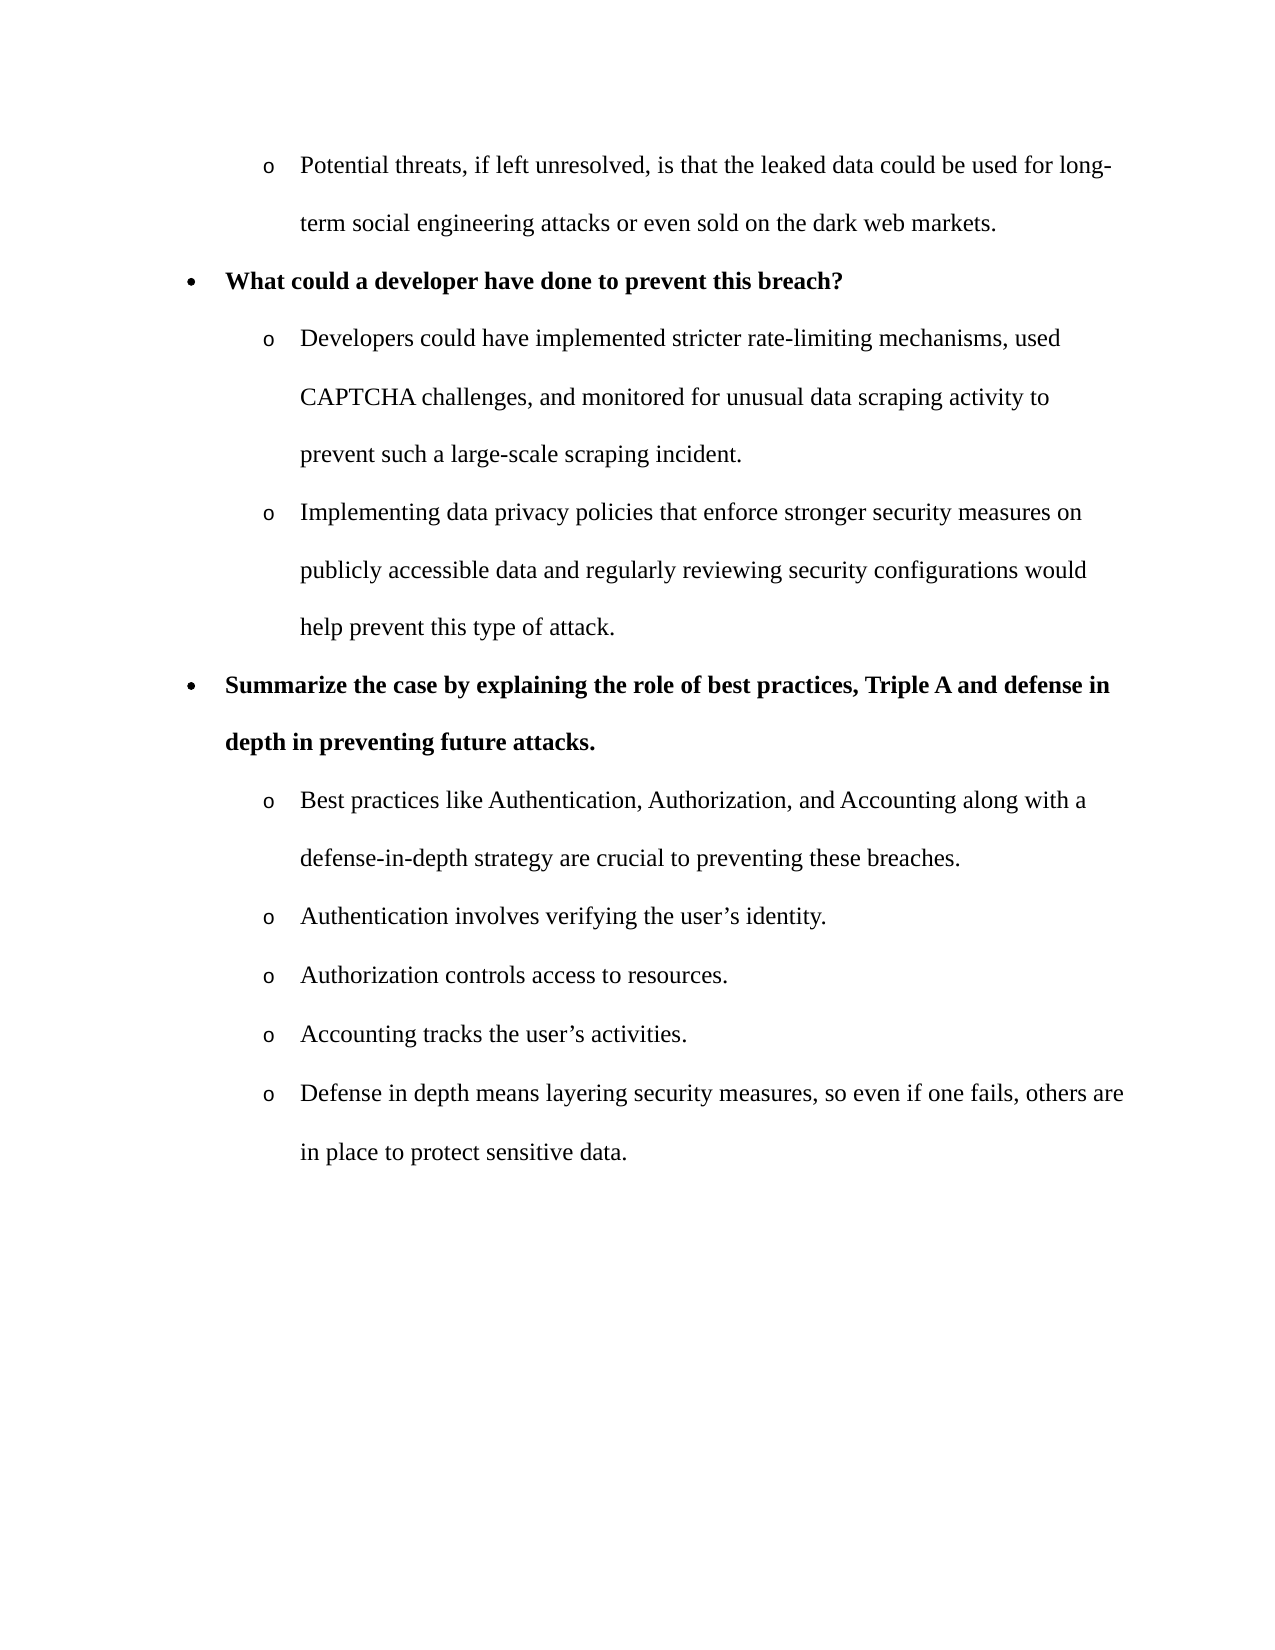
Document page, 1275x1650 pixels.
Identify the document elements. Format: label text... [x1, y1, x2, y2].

list Developers could have implemented stricter rate-limiting mechanisms, used CAPTCHA challenges, and monitored for unusual data scraping activity to prevent such a large-scale scraping incident. [262, 323, 1125, 468]
list Authorization controls access to resources. [262, 960, 1125, 989]
list Summarize the case by explaining the role of best practices, Triple A and defense in depth in preventing future attacks. [187, 670, 1125, 756]
list Defense in depth means layering security measures, so even if one fails, others are in place to protect sensitive data. [262, 1078, 1125, 1165]
list Potential threats, if left unresolved, is that the leaked data could be used for long-term social engineering attacks or even sold on the dark web markets. [262, 150, 1125, 237]
list Implementing data privacy policies that enforce stronger security measures on publicly accessible data and regularly reviewing security configurations would help prevent this type of attack. [262, 497, 1125, 641]
list Best practices like Authentication, Authorization, and Accounting along with a defense-in-depth strategy are crucial to preventing these breaches. [262, 785, 1125, 872]
list Accounting tracks the user’s activities. [262, 1019, 1125, 1049]
list What could a developer have done to prevent this breach? [187, 266, 1125, 294]
list Authentication involves verifying the user’s identity. [262, 901, 1125, 930]
